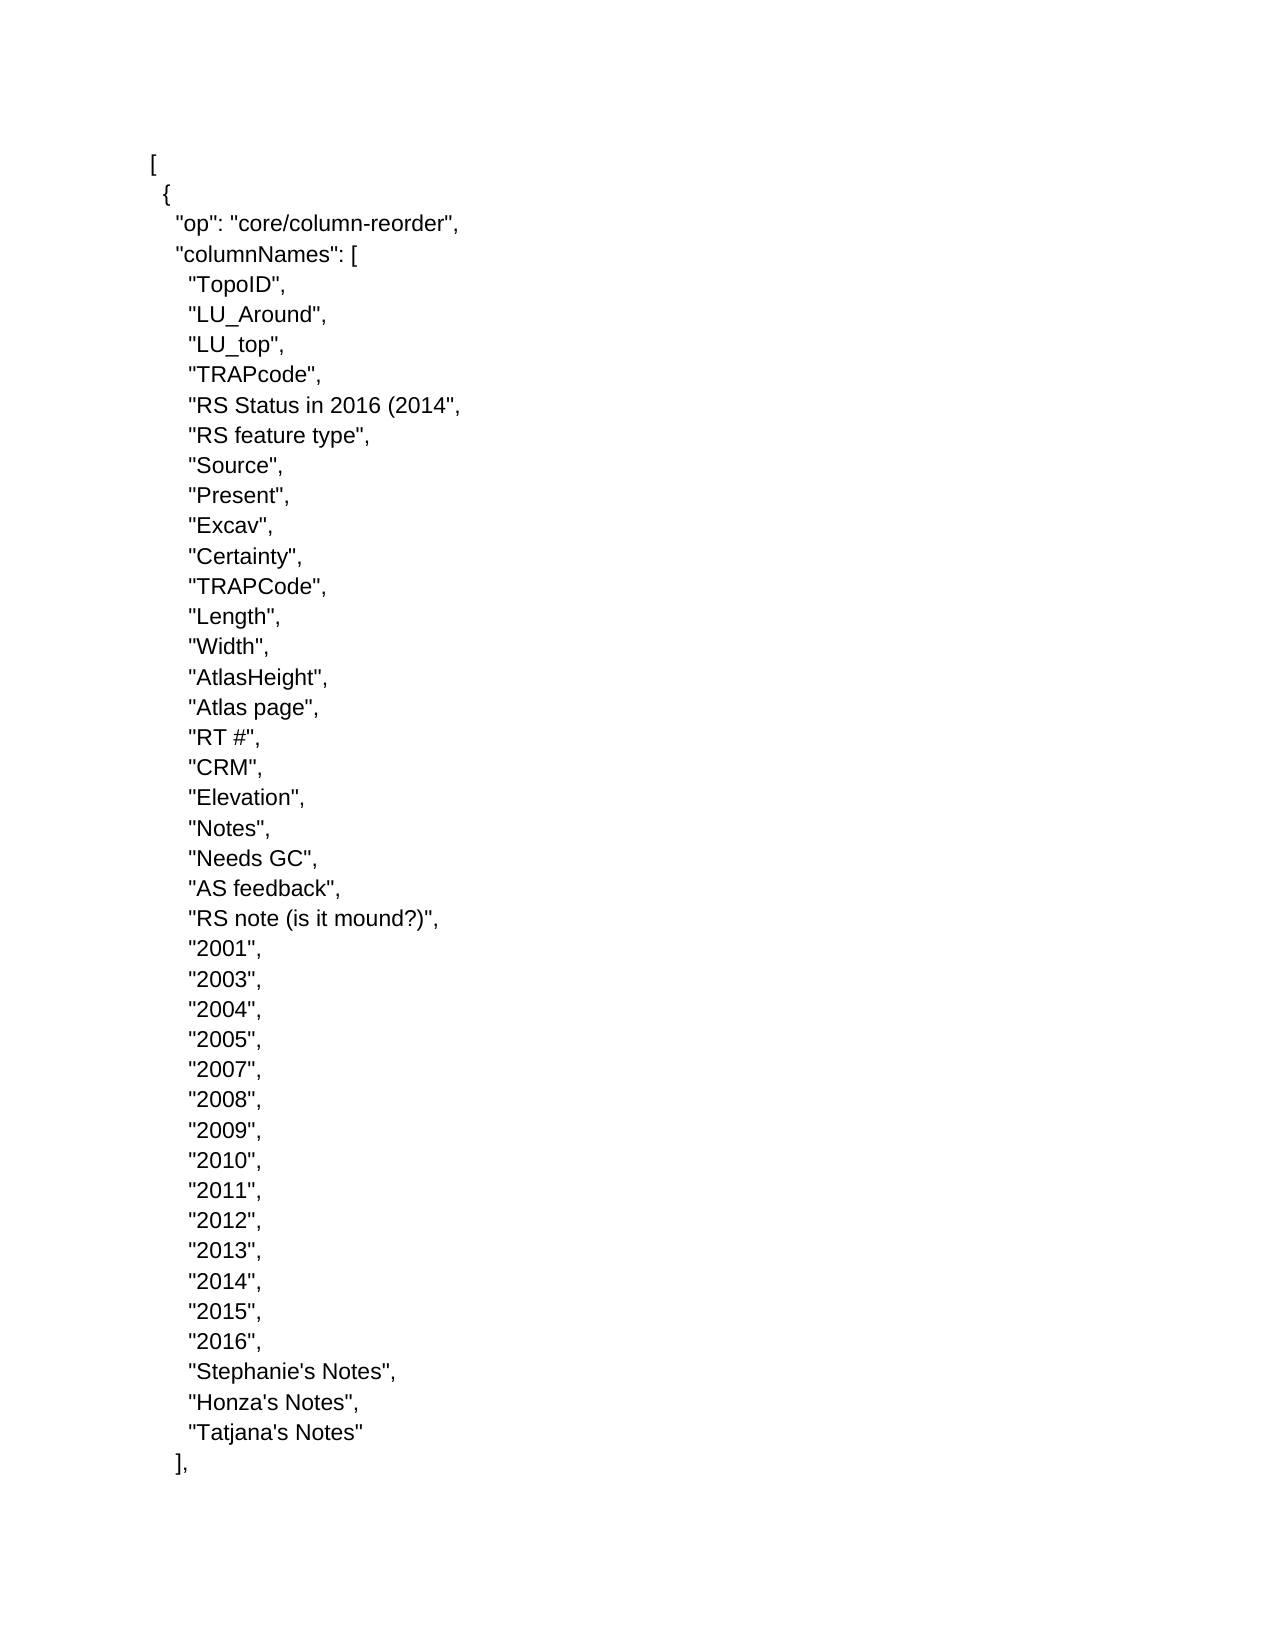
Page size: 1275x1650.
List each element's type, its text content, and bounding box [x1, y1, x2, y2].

text "RT #", [150, 724, 1125, 750]
text "Needs GC", [150, 845, 1125, 871]
text "TopoID", [150, 271, 1125, 297]
text "AtlasHeight", [150, 663, 1125, 690]
text "CRM", [150, 754, 1125, 781]
text "Notes", [150, 814, 1125, 841]
text "Length", [150, 603, 1125, 629]
text ], [150, 1449, 1125, 1475]
text "2015", [150, 1298, 1125, 1324]
text "Certainty", [150, 543, 1125, 569]
text "columnNames": [ [150, 241, 1125, 267]
text "LU_top", [150, 331, 1125, 358]
text "Source", [150, 452, 1125, 478]
text "Elevation", [150, 784, 1125, 811]
text "Present", [150, 482, 1125, 509]
text "2007", [150, 1056, 1125, 1083]
text "RS Status in 2016 (2014", [150, 392, 1125, 418]
text { [150, 180, 1125, 207]
text "2010", [150, 1147, 1125, 1173]
text "2013", [150, 1237, 1125, 1264]
text "TRAPCode", [150, 573, 1125, 599]
text "Excav", [150, 512, 1125, 539]
text "op": "core/column-reorder", [150, 210, 1125, 237]
text "RS feature type", [150, 422, 1125, 448]
text "2005", [150, 1026, 1125, 1052]
text "Stephanie's Notes", [150, 1358, 1125, 1385]
text "2011", [150, 1177, 1125, 1203]
text "2003", [150, 966, 1125, 992]
text "2014", [150, 1268, 1125, 1294]
text "Width", [150, 633, 1125, 660]
text "TRAPcode", [150, 361, 1125, 388]
text "2004", [150, 996, 1125, 1022]
text "AS feedback", [150, 875, 1125, 901]
text "2009", [150, 1117, 1125, 1143]
text "2012", [150, 1207, 1125, 1234]
text "RS note (is it mound?)", [150, 905, 1125, 932]
text "2016", [150, 1328, 1125, 1354]
text "2008", [150, 1086, 1125, 1113]
text "2001", [150, 935, 1125, 962]
text "LU_Around", [150, 301, 1125, 327]
text "Honza's Notes", [150, 1388, 1125, 1415]
text "Atlas page", [150, 694, 1125, 720]
text "Tatjana's Notes" [150, 1419, 1125, 1445]
text [ [150, 150, 1125, 176]
